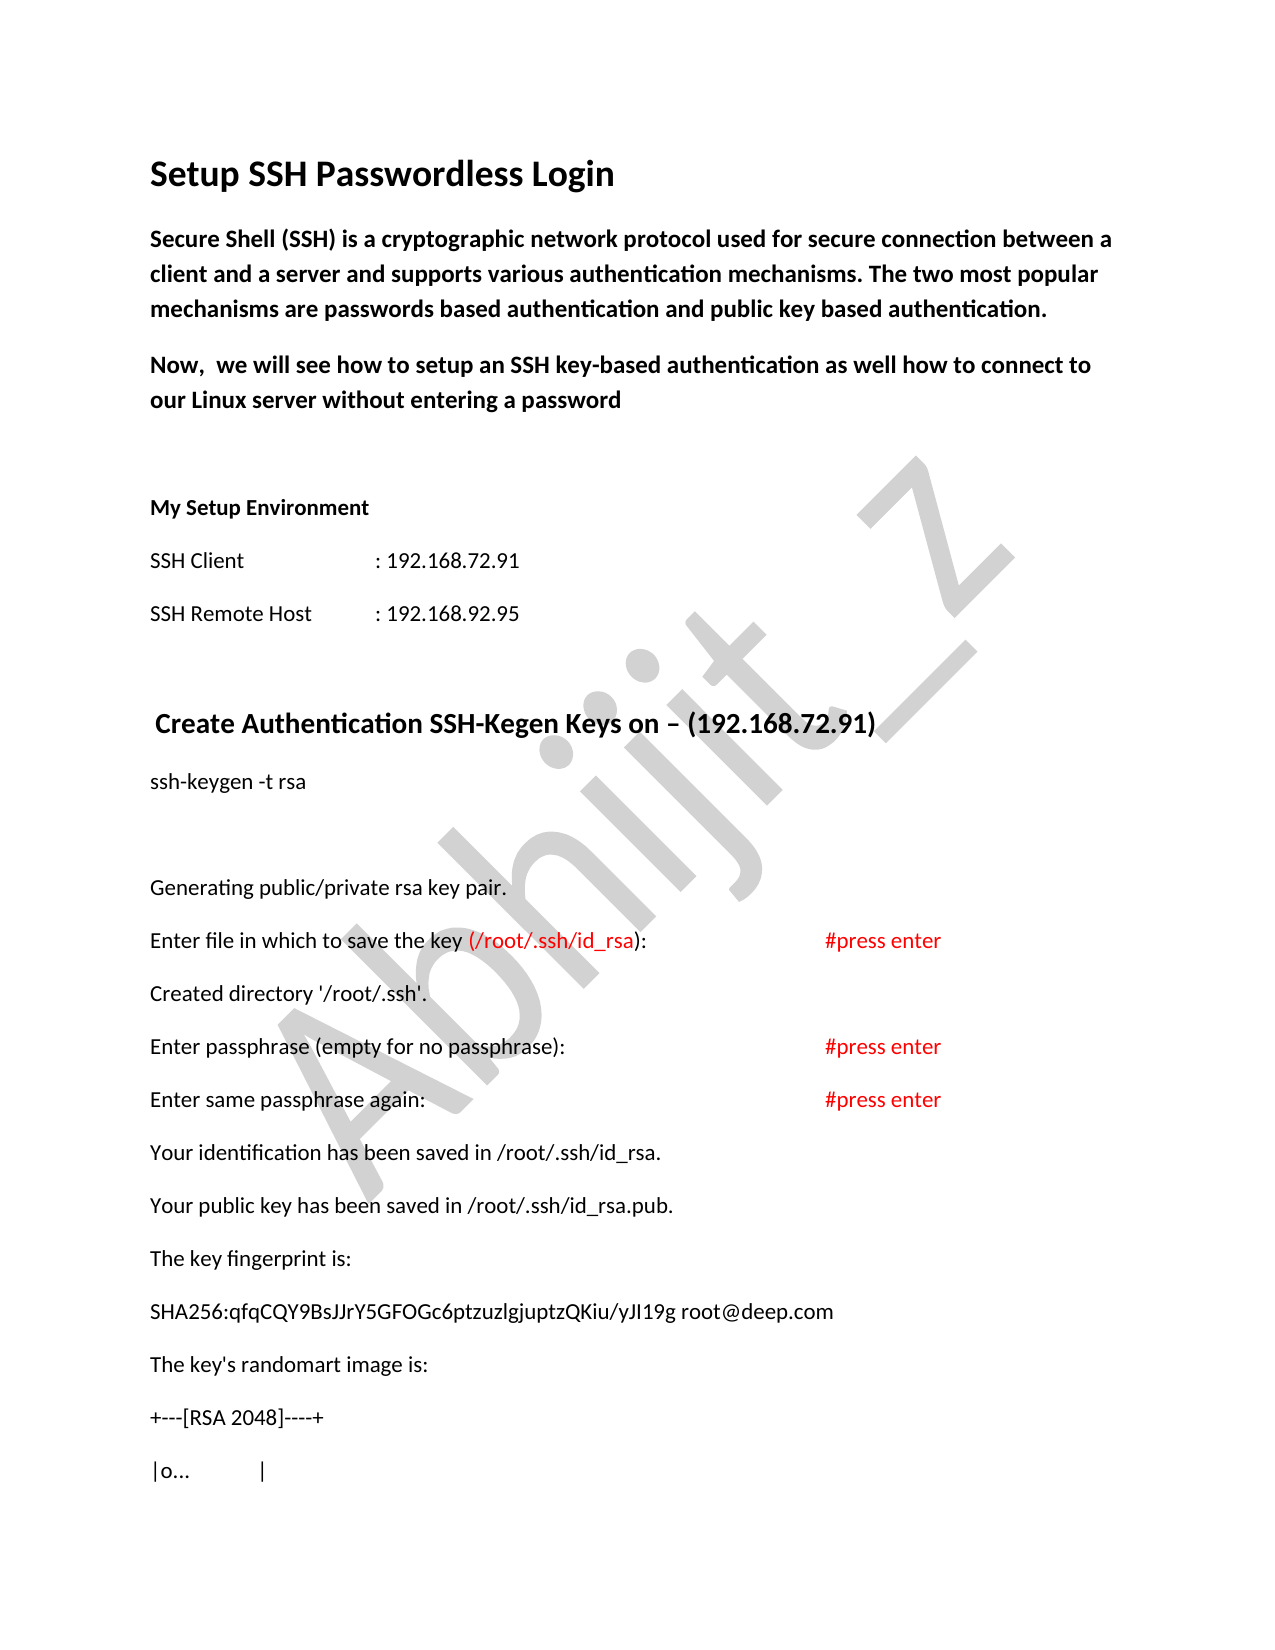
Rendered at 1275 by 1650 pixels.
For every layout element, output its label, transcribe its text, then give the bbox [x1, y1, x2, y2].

text Enter passphrase (empty for no passphrase): #press enter [150, 1032, 1125, 1060]
text Your public key has been saved in /root/.ssh/id_rsa.pub. [150, 1191, 1125, 1219]
text Secure Shell (SSH) is a cryptographic network protocol used for secure connection between a client and a server and supports various authentication mechanisms. The two most popular mechanisms are passwords based authentication and public key based authentication. [150, 223, 1125, 324]
text Generating public/private rsa key pair. [150, 873, 1125, 901]
text Setup SSH Passwordless Login [150, 150, 1125, 196]
text Now, we will see how to setup an SSH key-based authentication as well how to connect to our Linux server without entering a password [150, 349, 1125, 415]
text Created directory '/root/.ssh'. [150, 979, 1125, 1007]
text SHA256:qfqCQY9BsJJrY5GFOGc6ptzuzlgjuptzQKiu/yJI19g root@deep.com [150, 1297, 1125, 1325]
text Your identification has been saved in /root/.ssh/id_rsa. [150, 1138, 1125, 1166]
text Create Authentication SSH-Kegen Keys on – (192.168.72.91) [150, 705, 1125, 741]
text ssh-keygen -t rsa [150, 767, 1125, 795]
text +---[RSA 2048]----+ [150, 1403, 1125, 1431]
text SSH Remote Host : 192.168.92.95 [150, 599, 1125, 627]
text My Setup Environment [150, 493, 1125, 521]
text The key fingerprint is: [150, 1244, 1125, 1272]
text |o... | [150, 1456, 1125, 1484]
text The key's randomart image is: [150, 1350, 1125, 1378]
text Enter same passphrase again: #press enter [150, 1085, 1125, 1113]
text SSH Client : 192.168.72.91 [150, 546, 1125, 574]
text Enter file in which to save the key (/root/.ssh/id_rsa): #press enter [150, 926, 1125, 954]
